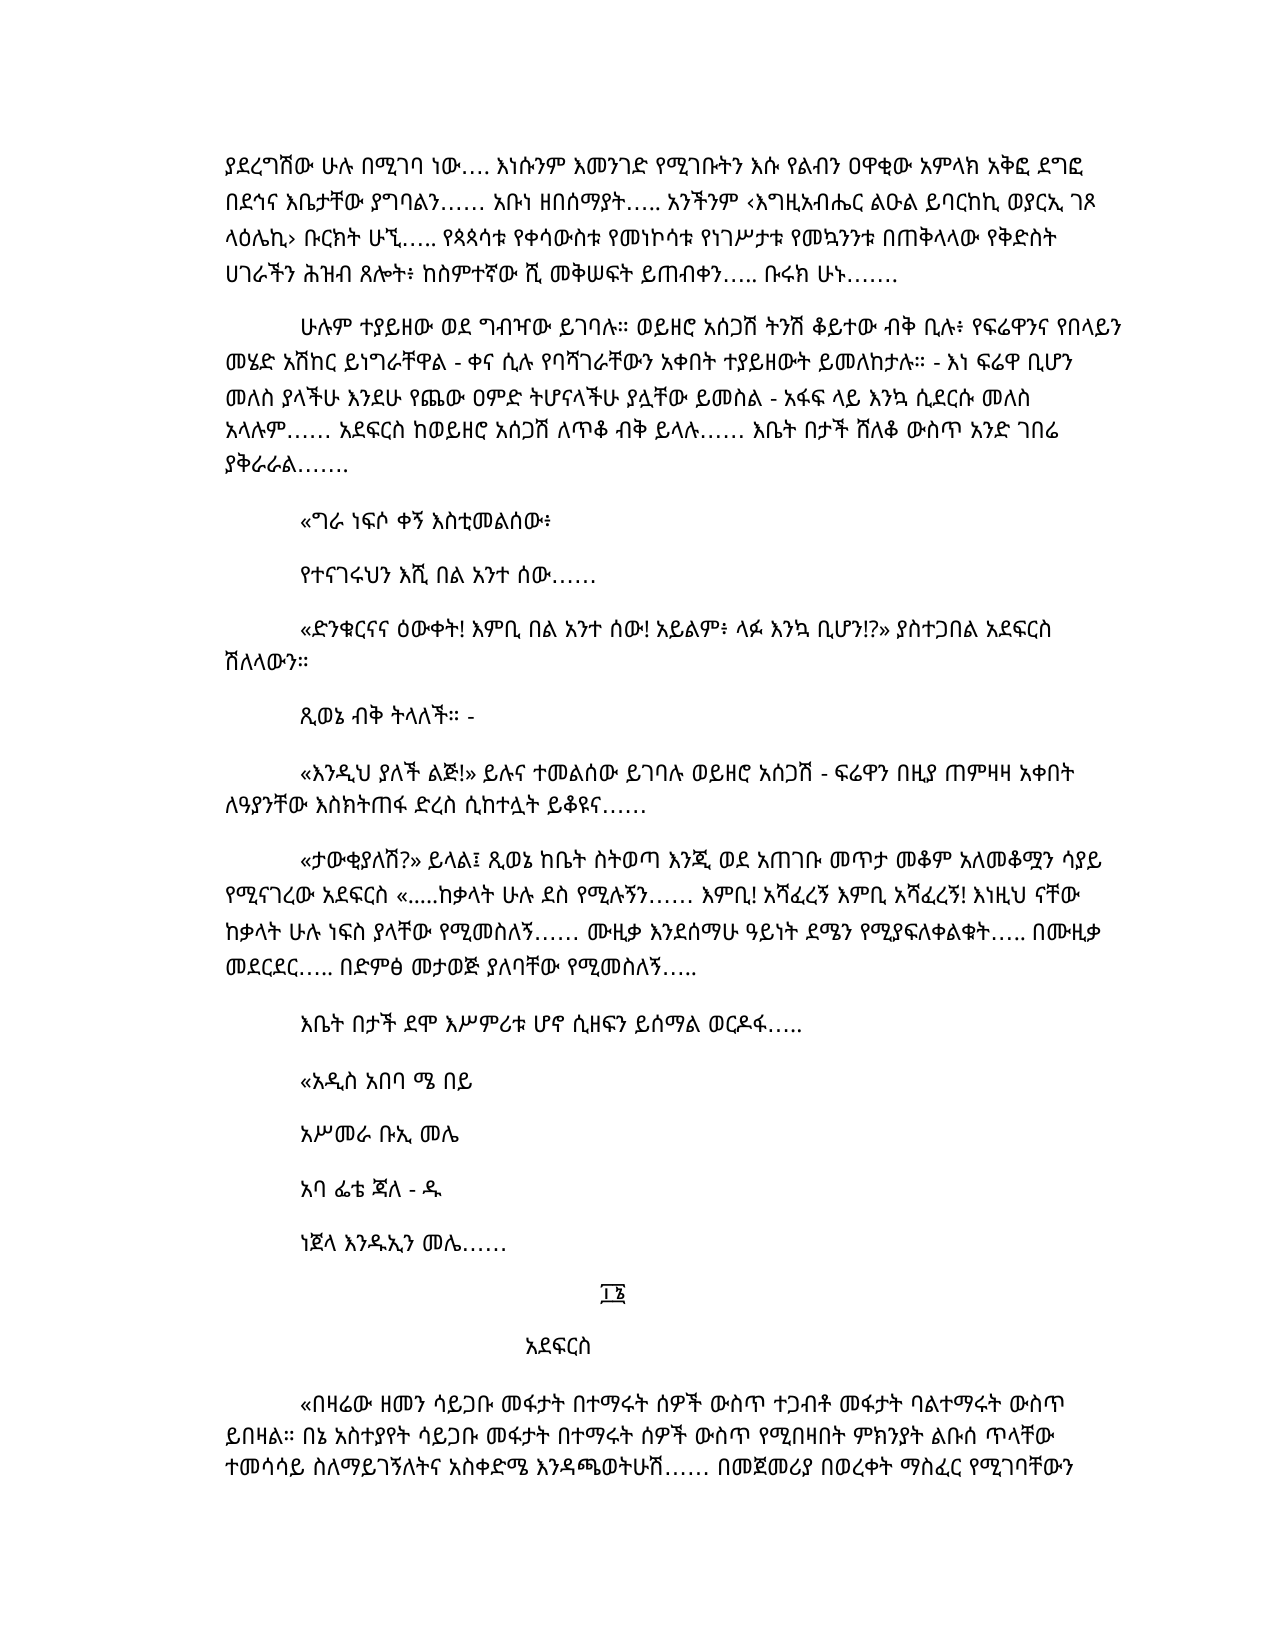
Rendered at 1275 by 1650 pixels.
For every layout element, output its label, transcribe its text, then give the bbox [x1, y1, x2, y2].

text ጺወኔ ብቅ ትላለች። - [225, 700, 1125, 731]
text «አዲስ አበባ ሜ በይ [225, 1065, 1125, 1096]
text የተናገሩህን እሺ በል አንተ ሰው…… [225, 562, 1125, 589]
text ነጀላ እንዱኢን መሌ…… [225, 1230, 1125, 1257]
text አሥመራ ቡኢ መሌ [225, 1122, 1125, 1148]
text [225, 1388, 1125, 1480]
text አደፍርስ [225, 1333, 1125, 1360]
text «ግራ ነፍሶ ቀኝ እስቲመልሰው፥ [225, 505, 1125, 536]
text እቤት በታች ደሞ እሥምሪቱ ሆኖ ሲዘፍን ይሰማል ወርዶፋ….. [225, 1008, 1125, 1039]
text አባ ፌቴ ጃለ - ዱ [225, 1173, 1125, 1204]
text ሁሉም ተያይዘው ወደ ግብዣው ይገባሉ። ወይዘሮ አሰጋሽ ትንሽ ቆይተው ብቅ ቢሉ፥ የፍሬዋንና የበላይን መሄድ አሽከር ይነግራቸዋል - ቀና ሲሉ የባሻገራቸውን አቀበት ተያይዘውት ይመለከታሉ። - እነ ፍሬዋ ቢሆን መለስ ያላችሁ እንደሁ የጨው ዐምድ ትሆናላችሁ ያሏቸው ይመስል - አፋፍ ላይ እንኳ ሲደርሱ መለስ አላሉም…… አደፍርስ ከወይዘሮ አሰጋሽ ለጥቆ ብቅ ይላሉ…… እቤት በታች ሸለቆ ውስጥ አንድ ገበሬ ያቅራራል……. [225, 314, 1125, 480]
text «እንዲህ ያለች ልጅ!» ይሉና ተመልሰው ይገባሉ ወይዘሮ አሰጋሽ - ፍሬዋን በዚያ ጠምዛዛ አቀበት ለዓያንቸው እስክትጠፋ ድረስ ሲከተሏት ይቆዩና…… [225, 757, 1125, 819]
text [225, 150, 1125, 289]
text «ድንቁርናና ዕውቀት! እምቢ በል አንተ ሰው! አይልም፥ ላፉ እንኳ ቢሆን!?» ያስተጋበል አደፍርስ ሽለላውን። [225, 613, 1125, 675]
text ፲፮ [225, 1281, 1125, 1308]
text «ታውቂያለሽ?» ይላል፤ ጺወኔ ከቤት ስትወጣ እንጂ ወደ አጠገቡ መጥታ መቆም አለመቆሟን ሳያይ የሚናገረው አደፍርስ «…..ከቃላት ሁሉ ደስ የሚሉኝን…… እምቢ! አሻፈረኝ እምቢ አሻፈረኝ! እነዚህ ናቸው ከቃላት ሁሉ ነፍስ ያላቸው የሚመስለኝ…… ሙዚቃ እንደሰማሁ ዓይነት ደሜን የሚያፍለቀልቁት….. በሙዚቃ መደርደር….. በድምፅ መታወጅ ያለባቸው የሚመስለኝ….. [225, 843, 1125, 983]
